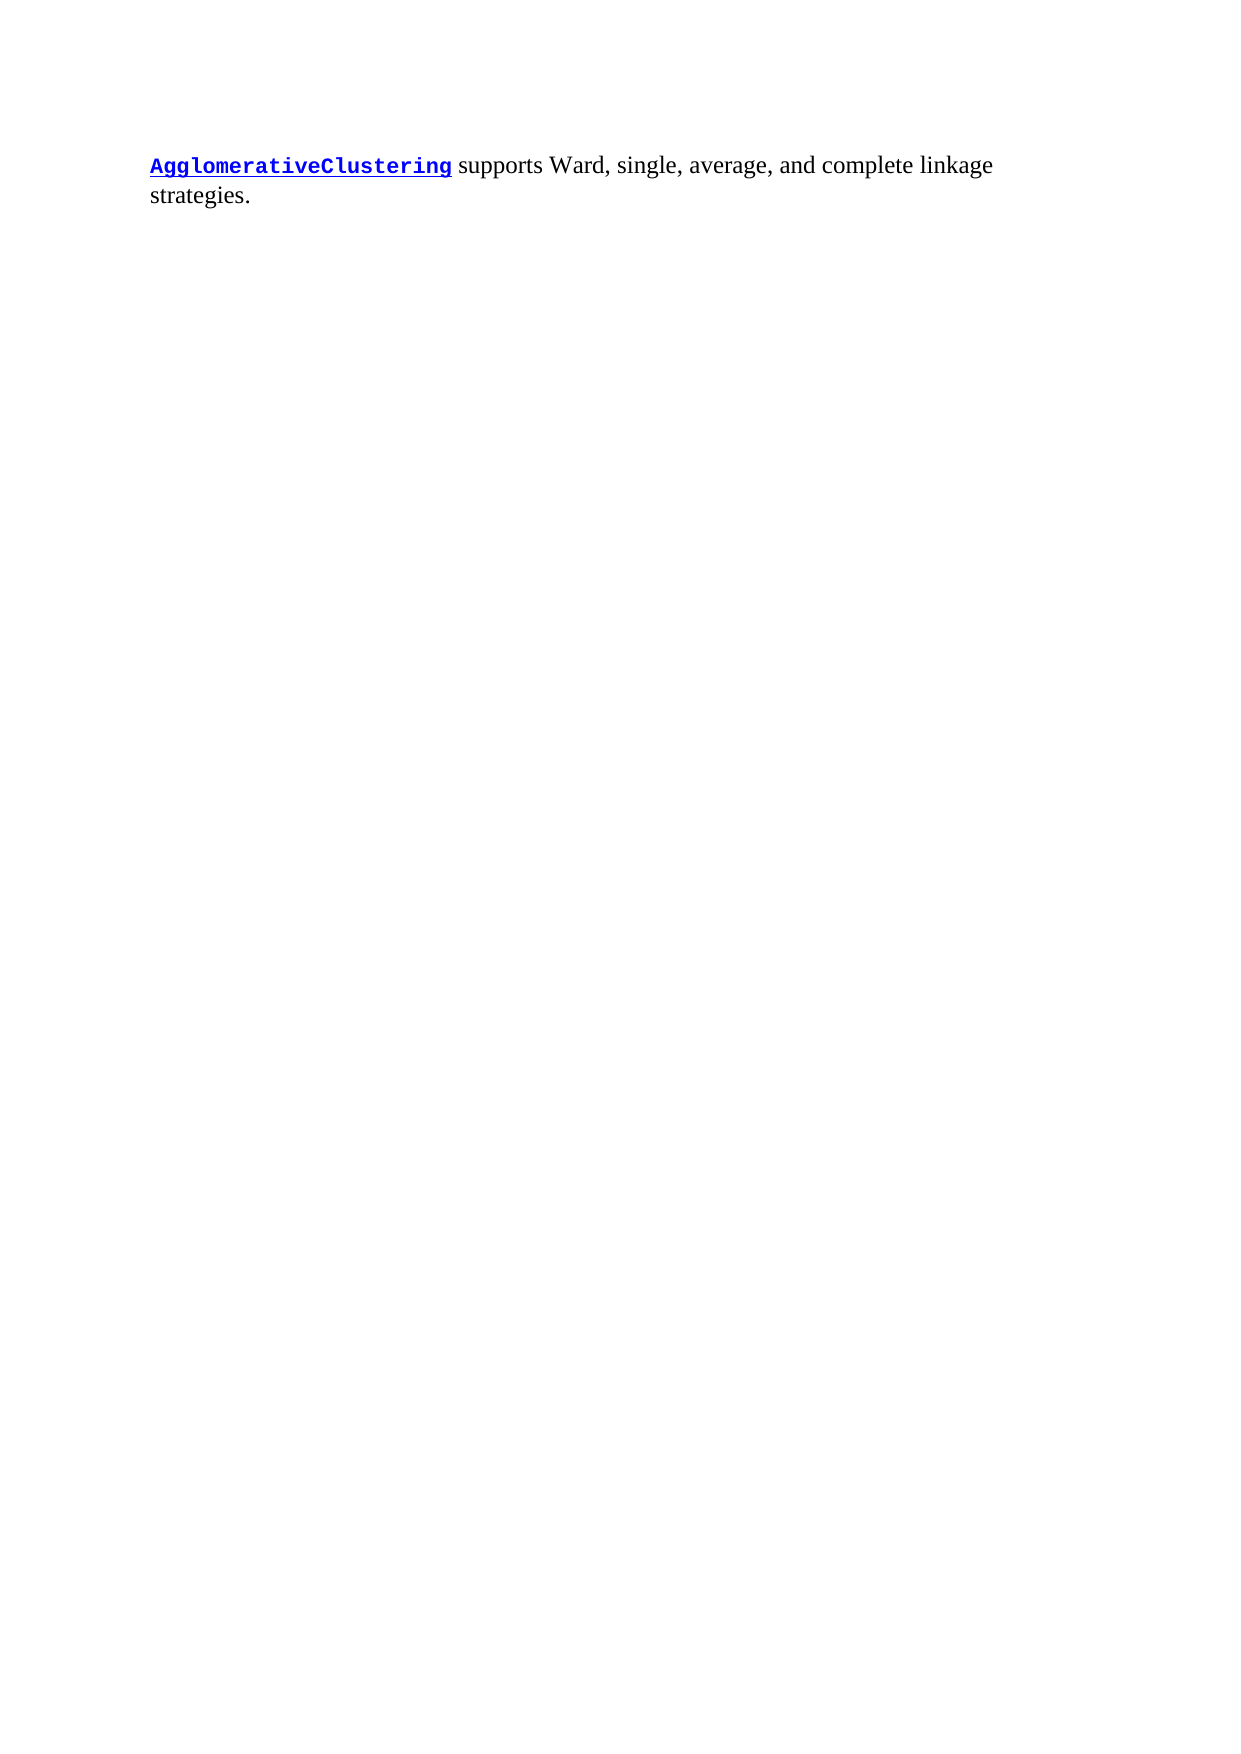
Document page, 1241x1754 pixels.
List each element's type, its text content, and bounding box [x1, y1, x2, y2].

text AgglomerativeClustering supports Ward, single, average, and complete linkage strategies. [150, 150, 1090, 209]
